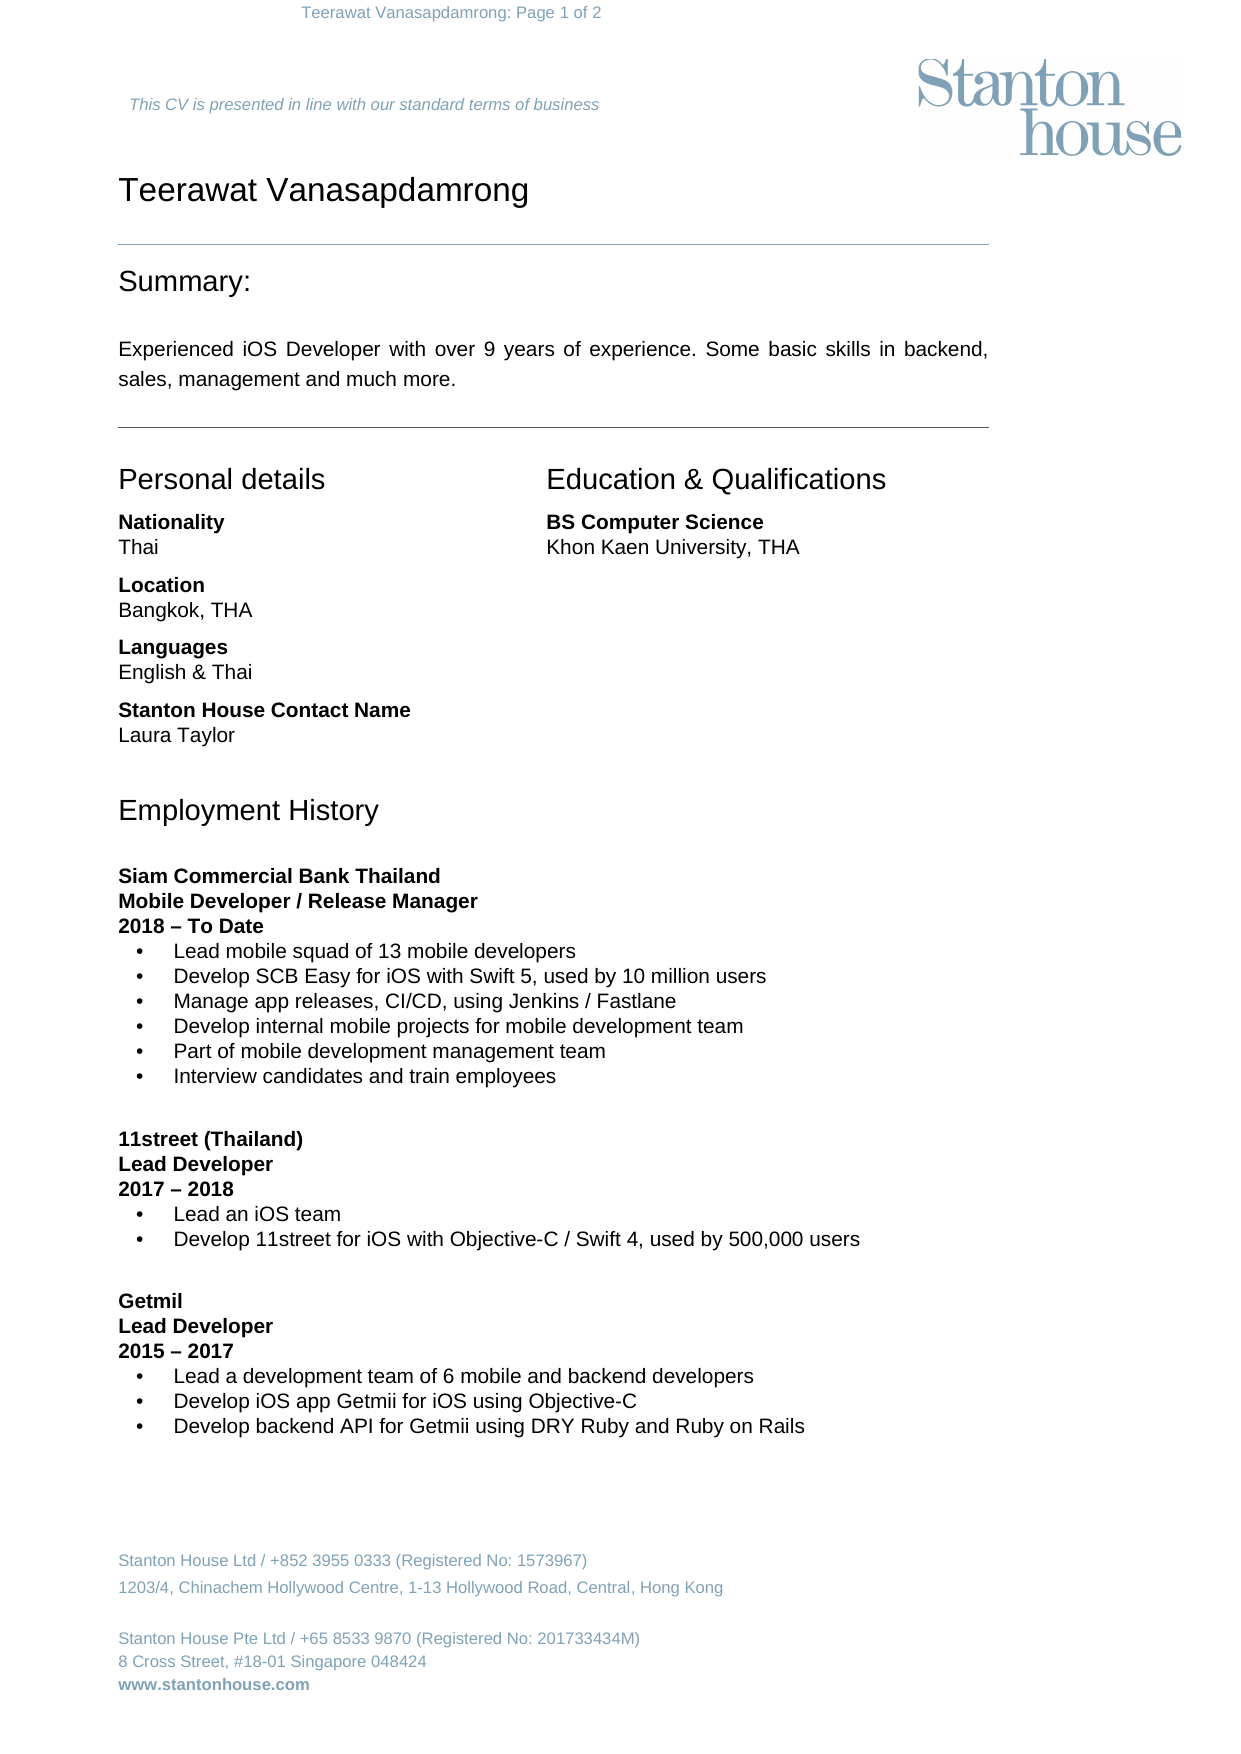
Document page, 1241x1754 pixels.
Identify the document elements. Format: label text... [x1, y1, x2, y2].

text Lead Developer [118, 1314, 1004, 1339]
table_cell Summary: Experienced iOS Developer with over 9 years of experience. Some basic skills in backend, sales, management and much more. [118, 361, 989, 427]
text Lead an iOS team [136, 1201, 1004, 1226]
text Interview candidates and train employees [136, 1064, 1004, 1089]
text Develop SCB Easy for iOS with Swift 5, used by 10 million users [136, 964, 1004, 989]
text 2015 – 2017 [118, 1339, 1004, 1364]
text 11street (Thailand) [118, 1126, 1004, 1151]
table_cell Summary: Experienced iOS Developer with over 9 years of experience. Some basic skills in backend, sales, management and much more. [118, 245, 989, 337]
text Mobile Developer / Release Manager [118, 889, 1004, 914]
text Develop iOS app Getmii for iOS using Objective-C [136, 1389, 1004, 1414]
text 2018 – To Date [118, 914, 1004, 939]
text 2017 – 2018 [118, 1176, 1004, 1201]
text Part of mobile development management team [136, 1039, 1004, 1064]
table_header Teerawat Vanasapdamrong [118, 155, 989, 244]
text Employment History [118, 797, 1004, 826]
text Getmil [118, 1289, 1004, 1314]
text Lead mobile squad of 13 mobile developers [136, 939, 1004, 964]
text Lead Developer [118, 1151, 1004, 1176]
text Develop backend API for Getmii using DRY Ruby and Ruby on Rails [136, 1414, 1004, 1439]
text Develop internal mobile projects for mobile development team [136, 1014, 1004, 1039]
picture [918, 59, 1182, 156]
text Develop 11street for iOS with Objective-C / Swift 4, used by 500,000 users [136, 1226, 1004, 1251]
table_cell Education & Qualifications BS Computer Science Khon Kaen University, THA [546, 428, 989, 759]
text Lead a development team of 6 mobile and backend developers [136, 1364, 1004, 1389]
table_cell Personal details Nationality Thai Location Bangkok, THA Languages English & Thai Stanton House Contact Name Laura Taylor [118, 428, 546, 759]
text Siam Commercial Bank Thailand [118, 864, 1004, 889]
text Manage app releases, CI/CD, using Jenkins / Fastlane [136, 989, 1004, 1014]
